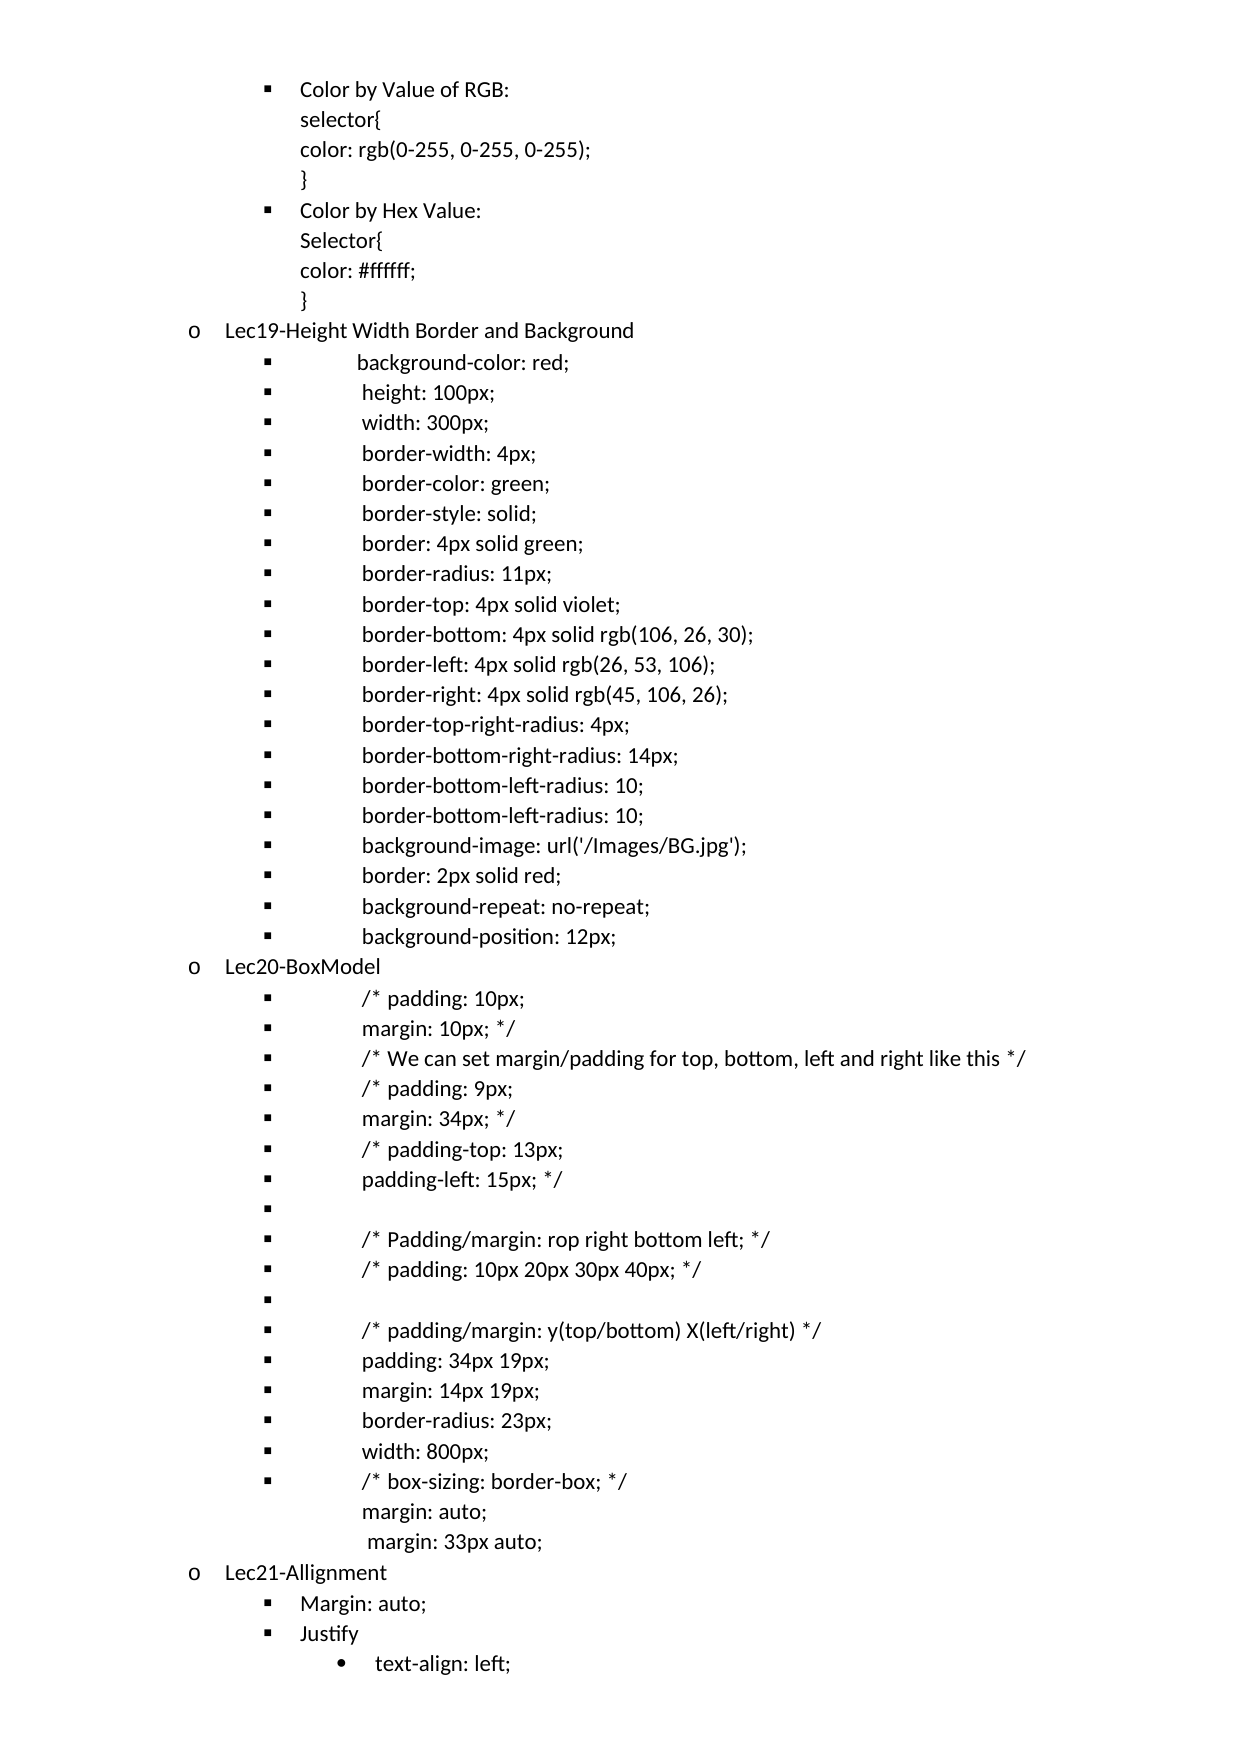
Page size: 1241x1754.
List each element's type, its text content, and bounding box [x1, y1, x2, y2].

list margin: 10px; */ [262, 1014, 1165, 1042]
list width: 300px; [262, 408, 1165, 437]
list border-bottom-left-radius: 10; [262, 801, 1165, 829]
list border-bottom-left-radius: 10; [262, 771, 1165, 799]
list border: 4px solid green; [262, 529, 1165, 557]
list Lec19-Height Width Border and Background [187, 317, 1165, 346]
list border-right: 4px solid rgb(45, 106, 26); [262, 680, 1165, 708]
list border-top: 4px solid violet; [262, 590, 1165, 618]
list border: 2px solid red; [262, 862, 1165, 890]
list border-bottom: 4px solid rgb(106, 26, 30); [262, 620, 1165, 648]
list Lec20-BoxModel [187, 952, 1165, 981]
list border-color: green; [262, 469, 1165, 497]
list Margin: auto; [262, 1589, 1165, 1617]
list border-width: 4px; [262, 439, 1165, 467]
list border-radius: 23px; [262, 1407, 1165, 1435]
list text-align: left; [337, 1649, 1165, 1678]
list Color by Value of RGB: selector{ color: rgb(0-255, 0-255, 0-255); } [262, 75, 1165, 194]
list margin: 34px; */ [262, 1104, 1165, 1133]
list /* box-sizing: border-box; */ margin: auto; margin: 33px auto; [262, 1467, 1165, 1556]
list width: 800px; [262, 1437, 1165, 1465]
list height: 100px; [262, 378, 1165, 406]
list Color by Hex Value: Selector{ color: #ffffff; } [262, 196, 1165, 314]
list padding-left: 15px; */ [262, 1165, 1165, 1193]
list border-radius: 11px; [262, 559, 1165, 588]
list border-style: solid; [262, 499, 1165, 527]
list background-repeat: no-repeat; [262, 892, 1165, 920]
list padding: 34px 19px; [262, 1346, 1165, 1374]
list /* Padding/margin: rop right bottom left; */ [262, 1225, 1165, 1253]
list /* padding: 10px 20px 30px 40px; */ [262, 1256, 1165, 1284]
list background-color: red; [262, 348, 1165, 376]
list border-bottom-right-radius: 14px; [262, 741, 1165, 769]
list margin: 14px 19px; [262, 1376, 1165, 1404]
list /* padding: 10px; [262, 984, 1165, 1012]
list /* padding: 9px; [262, 1074, 1165, 1102]
list /* padding/margin: y(top/bottom) X(left/right) */ [262, 1316, 1165, 1344]
list Justify [262, 1619, 1165, 1647]
list /* padding-top: 13px; [262, 1135, 1165, 1163]
list border-top-right-radius: 4px; [262, 711, 1165, 739]
list background-image: url('/Images/BG.jpg'); [262, 831, 1165, 859]
list border-left: 4px solid rgb(26, 53, 106); [262, 650, 1165, 678]
list background-position: 12px; [262, 922, 1165, 950]
list Lec21-Allignment [187, 1558, 1165, 1587]
list /* We can set margin/padding for top, bottom, left and right like this */ [262, 1044, 1165, 1072]
